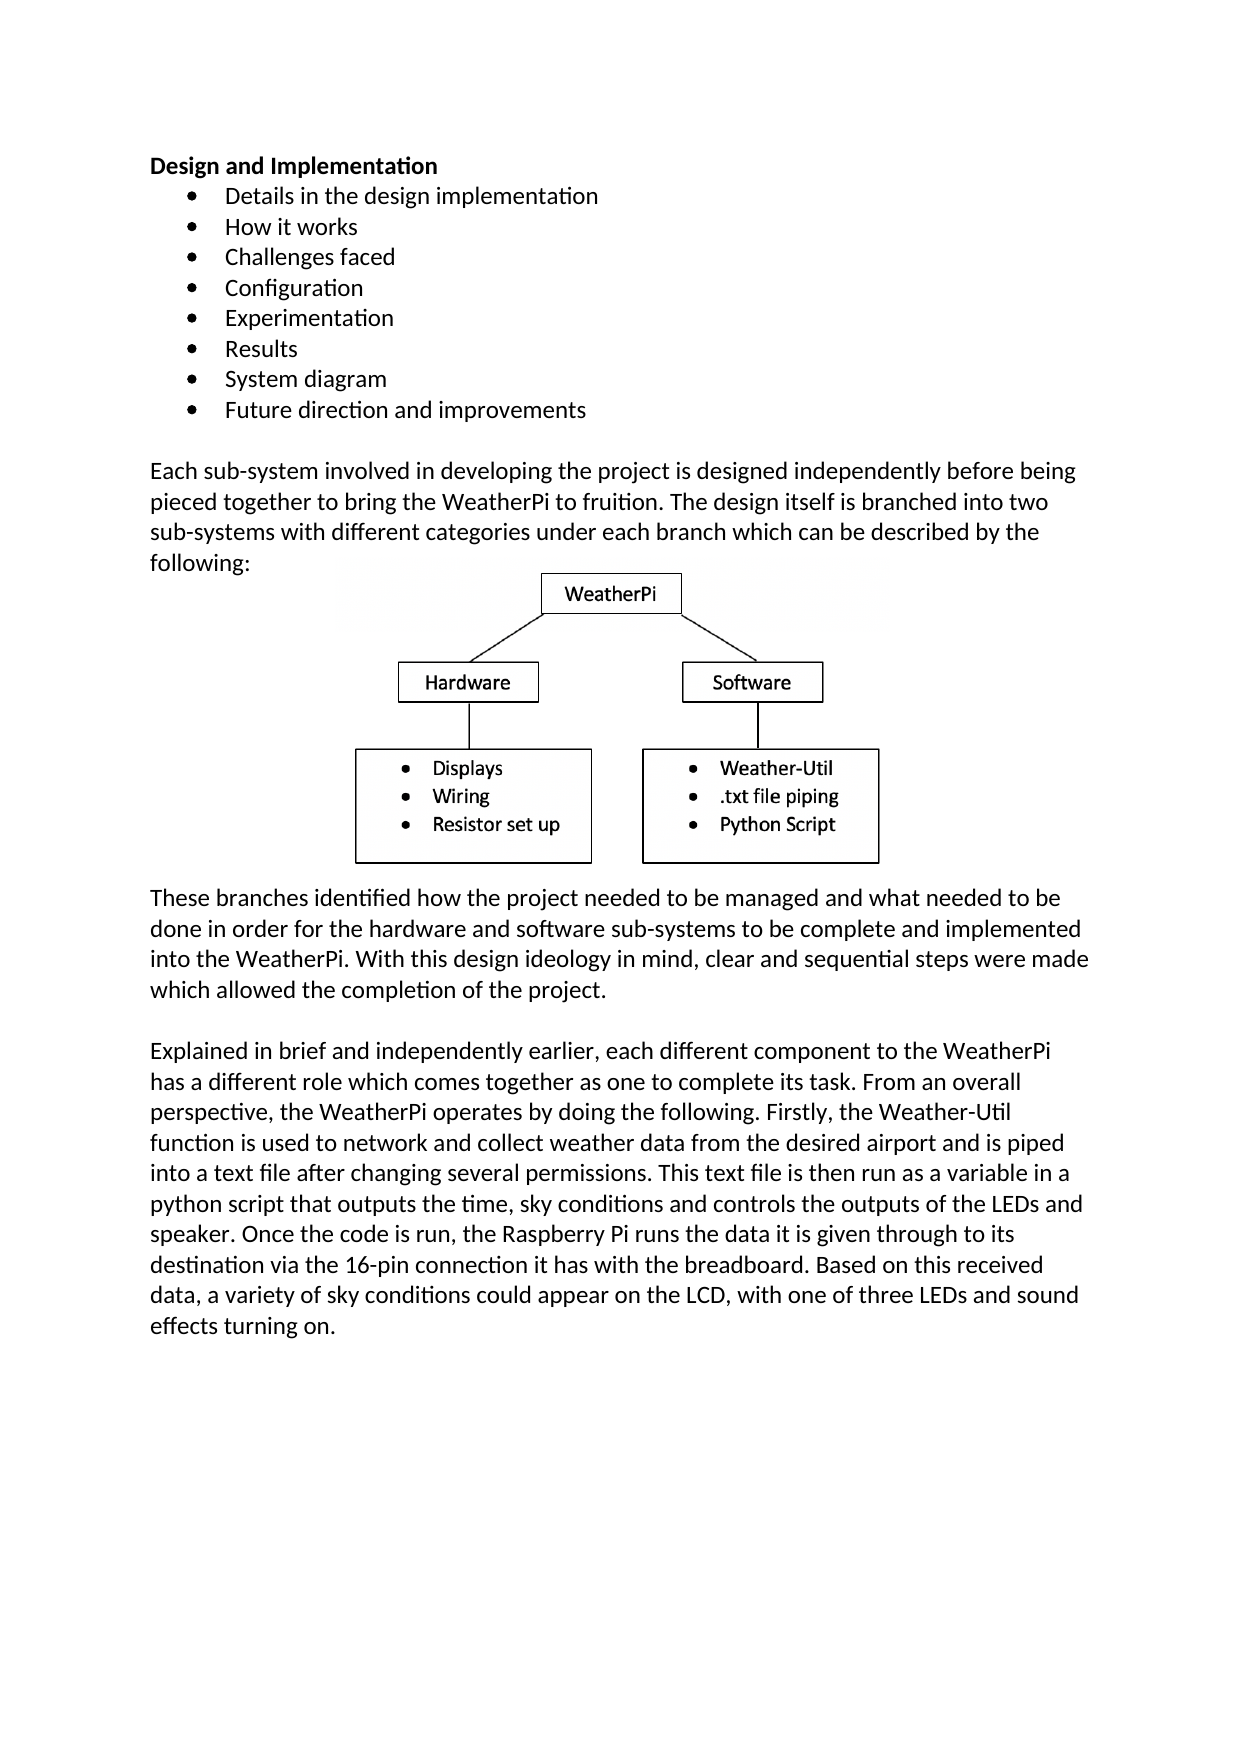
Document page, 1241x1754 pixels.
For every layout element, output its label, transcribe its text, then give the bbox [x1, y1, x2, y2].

list How it works [187, 211, 1090, 242]
list Results [187, 333, 1090, 364]
list Experimentation [187, 303, 1090, 333]
text Design and Implementation [150, 150, 1090, 181]
list Configuration [187, 272, 1090, 303]
list Future direction and improvements [187, 394, 1090, 425]
text These branches identified how the project needed to be managed and what needed to be done in order for the hardware and software sub-systems to be complete and implemented into the WeatherPi. With this design ideology in mind, clear and sequential steps were made which allowed the completion of the project. [150, 882, 1090, 1004]
picture [334, 577, 891, 873]
text Each sub-system involved in developing the project is designed independently before being pieced together to bring the WeatherPi to fruition. The design itself is branched into two sub-systems with different categories under each branch which can be described by the following: [150, 455, 1090, 577]
list Challenges faced [187, 242, 1090, 272]
list Details in the design implementation [187, 181, 1090, 211]
text Explained in brief and independently earlier, each different component to the WeatherPi has a different role which comes together as one to complete its task. From an overall perspective, the WeatherPi operates by doing the following. Firstly, the Weather-Util function is used to network and collect weather data from the desired airport and is piped into a text file after changing several permissions. This text file is then run as a variable in a python script that outputs the time, sky conditions and controls the outputs of the LEDs and speaker. Once the code is run, the Raspberry Pi runs the data it is given through to its destination via the 16-pin connection it has with the breadboard. Based on this received data, a variety of sky conditions could appear on the LCD, with one of three LEDs and sound effects turning on. [150, 1035, 1090, 1340]
list System diagram [187, 364, 1090, 394]
